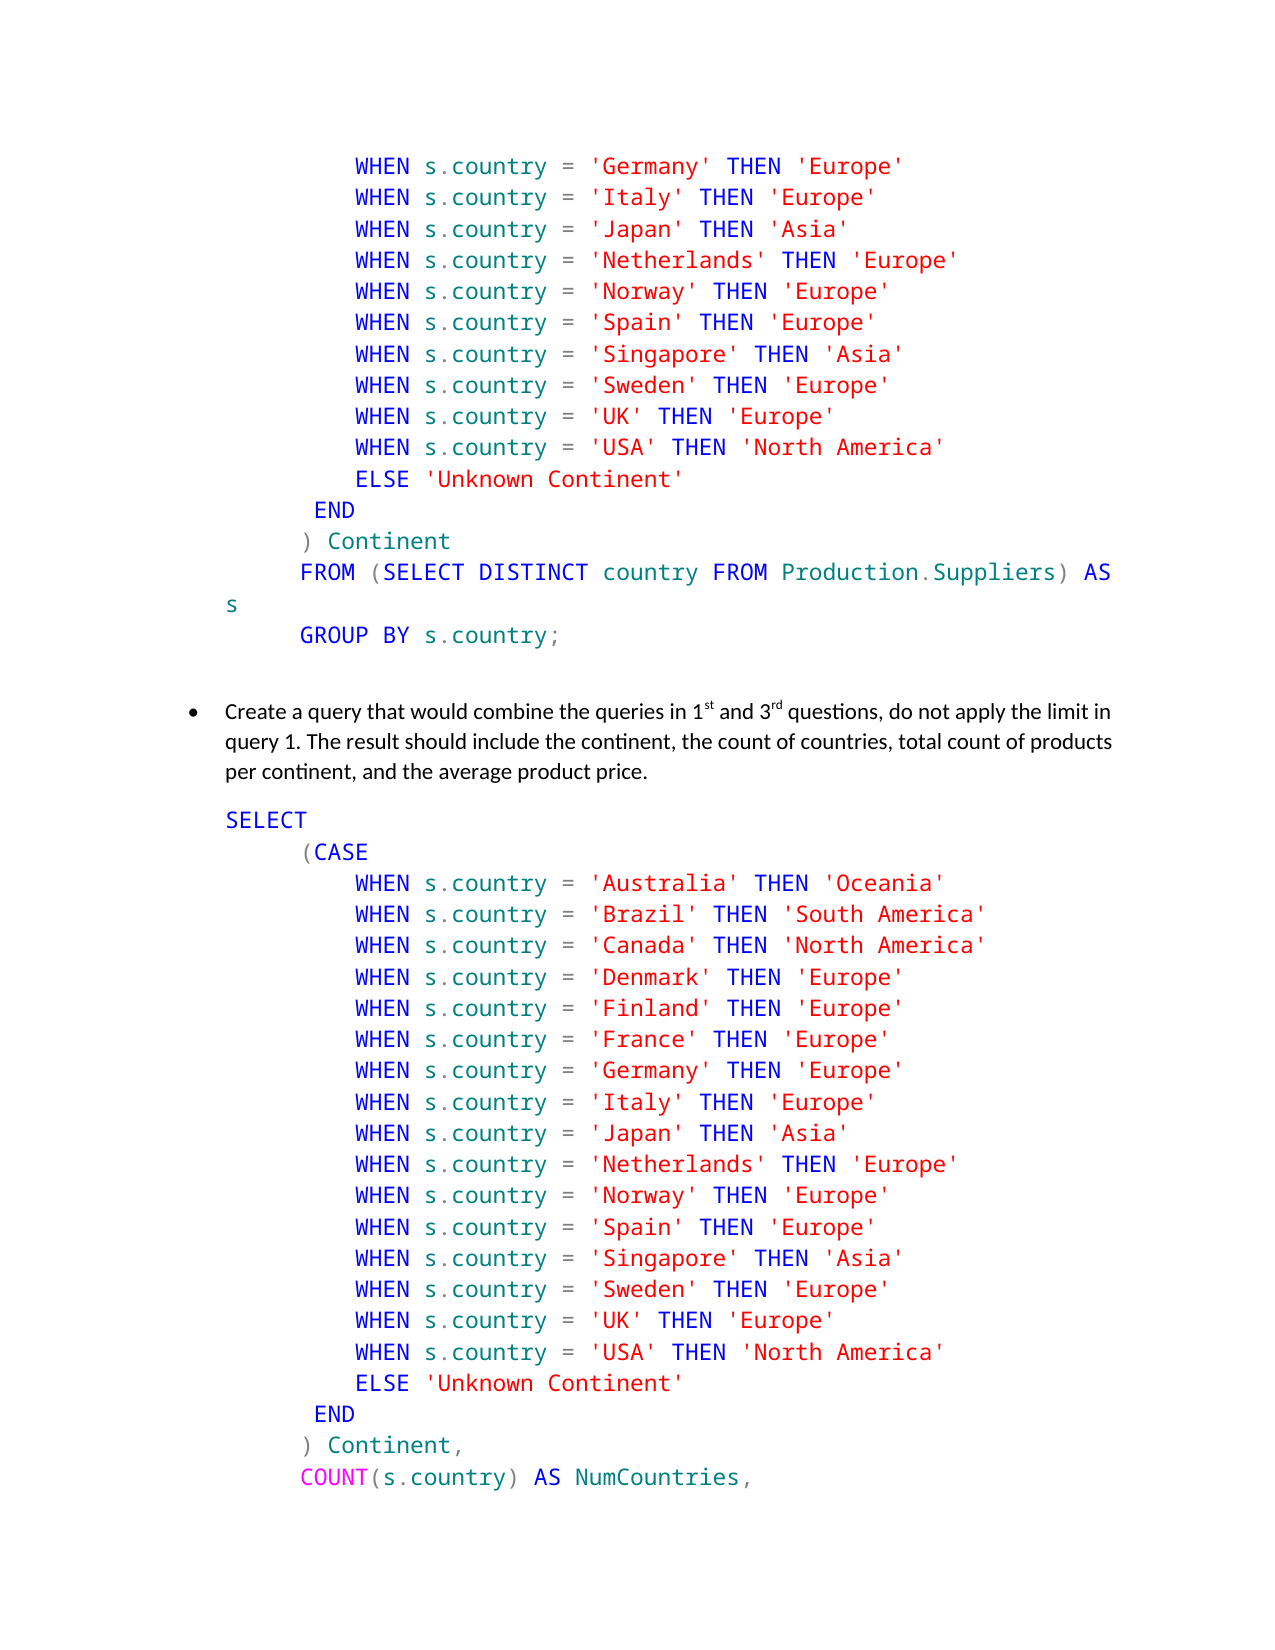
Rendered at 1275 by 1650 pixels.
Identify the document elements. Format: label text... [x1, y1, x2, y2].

text WHEN s.country = 'Canada' THEN 'North America' [225, 929, 1125, 960]
text WHEN s.country = 'Singapore' THEN 'Asia' [225, 1242, 1125, 1273]
text SELECT [225, 804, 1125, 835]
text WHEN s.country = 'Netherlands' THEN 'Europe' [225, 1148, 1125, 1179]
text WHEN s.country = 'Italy' THEN 'Europe' [225, 181, 1125, 212]
text WHEN s.country = 'Norway' THEN 'Europe' [225, 275, 1125, 306]
text WHEN s.country = 'Spain' THEN 'Europe' [225, 306, 1125, 337]
text END [225, 494, 1125, 525]
text WHEN s.country = 'UK' THEN 'Europe' [225, 400, 1125, 431]
text WHEN s.country = 'Brazil' THEN 'South America' [225, 898, 1125, 929]
text WHEN s.country = 'Singapore' THEN 'Asia' [225, 337, 1125, 369]
text (CASE [225, 835, 1125, 867]
text WHEN s.country = 'Netherlands' THEN 'Europe' [225, 244, 1125, 275]
text COUNT(s.country) AS NumCountries, [225, 1460, 1125, 1492]
text WHEN s.country = 'Finland' THEN 'Europe' [225, 992, 1125, 1023]
text GROUP BY s.country; [225, 619, 1125, 650]
text WHEN s.country = 'Norway' THEN 'Europe' [225, 1179, 1125, 1210]
text WHEN s.country = 'France' THEN 'Europe' [225, 1023, 1125, 1054]
text END [225, 1398, 1125, 1429]
text WHEN s.country = 'Japan' THEN 'Asia' [225, 212, 1125, 244]
text WHEN s.country = 'Spain' THEN 'Europe' [225, 1210, 1125, 1242]
text WHEN s.country = 'Australia' THEN 'Oceania' [225, 867, 1125, 898]
text WHEN s.country = 'Sweden' THEN 'Europe' [225, 1273, 1125, 1304]
text WHEN s.country = 'Japan' THEN 'Asia' [225, 1117, 1125, 1148]
text WHEN s.country = 'Germany' THEN 'Europe' [225, 1054, 1125, 1085]
text ELSE 'Unknown Continent' [225, 1367, 1125, 1398]
text WHEN s.country = 'UK' THEN 'Europe' [225, 1304, 1125, 1335]
text WHEN s.country = 'USA' THEN 'North America' [225, 431, 1125, 462]
text ELSE 'Unknown Continent' [225, 462, 1125, 494]
text FROM (SELECT DISTINCT country FROM Production.Suppliers) AS s [225, 556, 1125, 619]
text WHEN s.country = 'Italy' THEN 'Europe' [225, 1085, 1125, 1117]
text WHEN s.country = 'Sweden' THEN 'Europe' [225, 369, 1125, 400]
text WHEN s.country = 'USA' THEN 'North America' [225, 1335, 1125, 1367]
text ) Continent, [225, 1429, 1125, 1460]
text WHEN s.country = 'Denmark' THEN 'Europe' [225, 960, 1125, 992]
list Create a query that would combine the queries in 1st and 3rd questions, do not apply the limit in query 1. The result should include the continent, the count of countries, total count of products per continent, and the average product price. [187, 697, 1125, 785]
text ) Continent [225, 525, 1125, 556]
text WHEN s.country = 'Germany' THEN 'Europe' [225, 150, 1125, 181]
